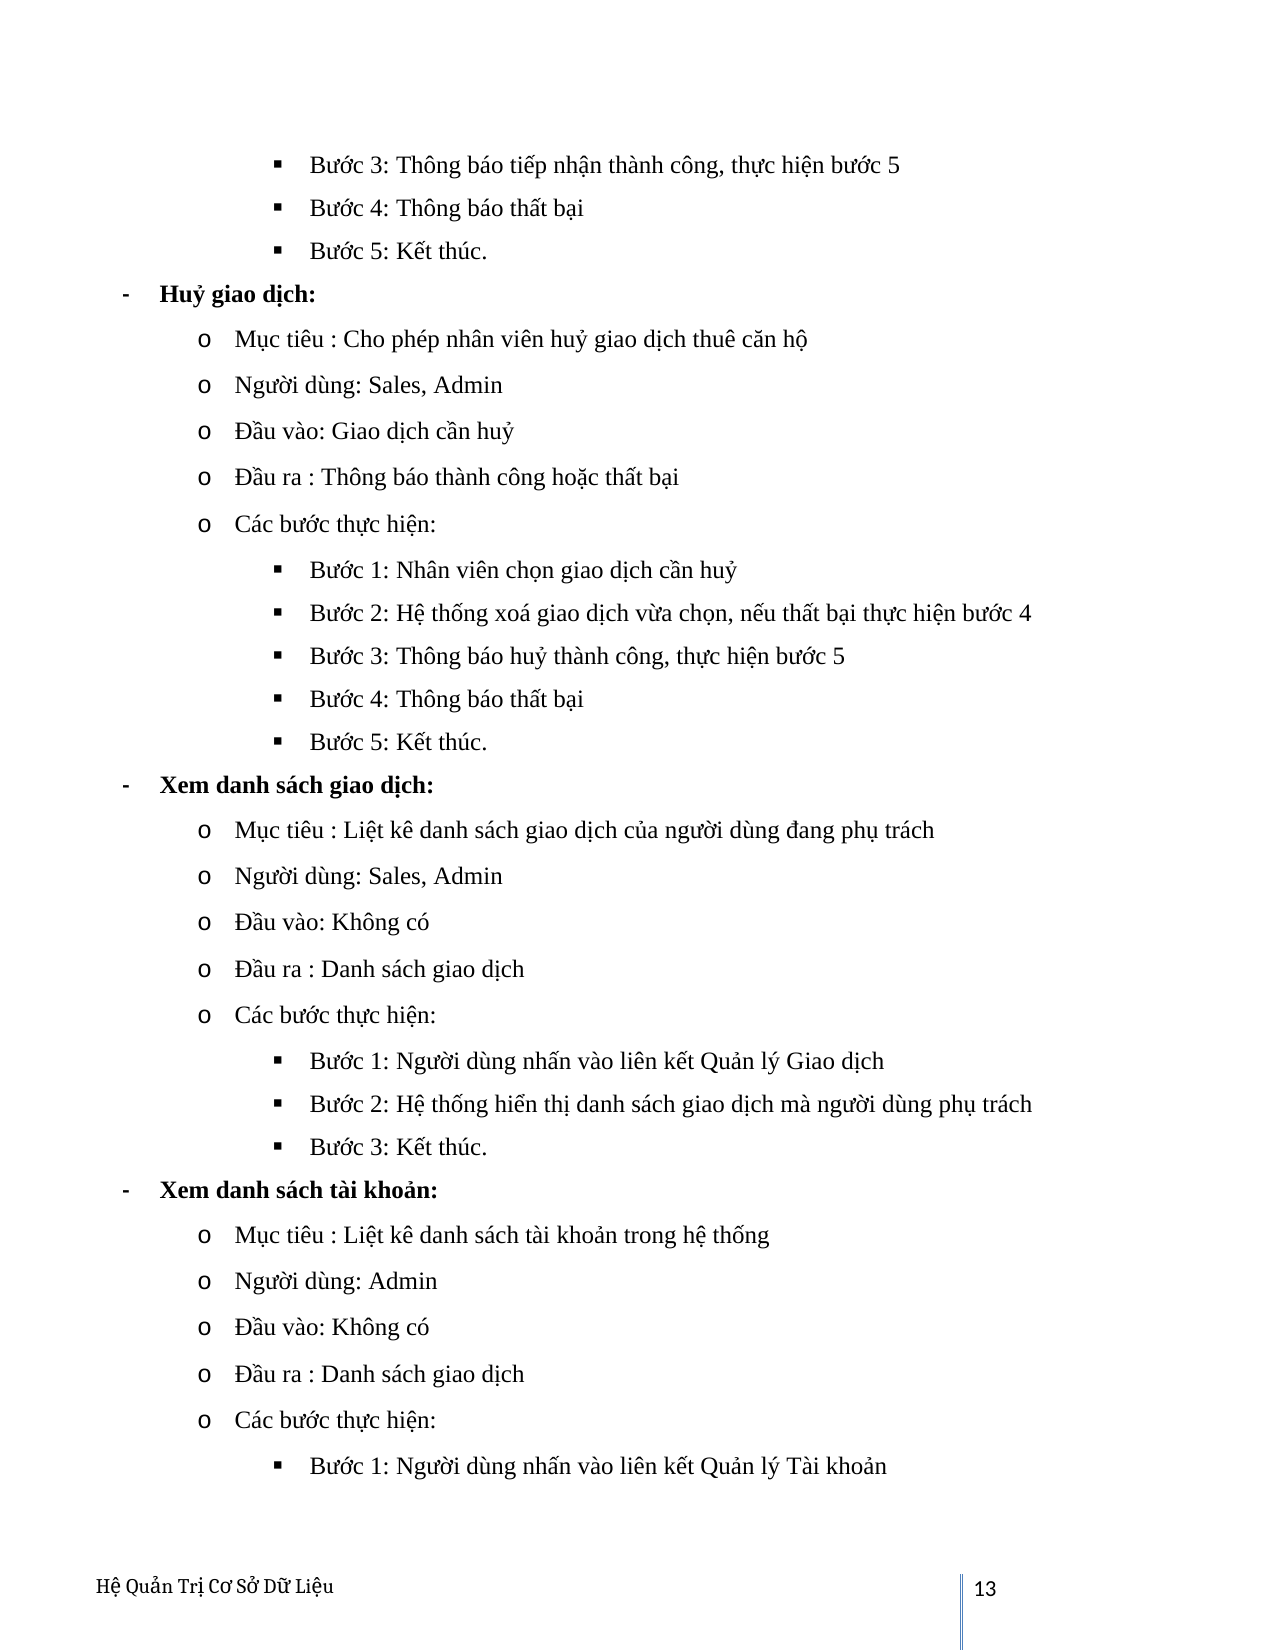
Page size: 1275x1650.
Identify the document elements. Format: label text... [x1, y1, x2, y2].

list Bước 5: Kết thúc. [272, 727, 1181, 756]
list Các bước thực hiện: [197, 1405, 1181, 1436]
list Đầu ra : Danh sách giao dịch [197, 954, 1181, 984]
list Bước 4: Thông báo thất bại [272, 684, 1181, 713]
list Bước 1: Người dùng nhấn vào liên kết Quản lý Giao dịch [272, 1046, 1181, 1075]
list Người dùng: Sales, Admin [197, 370, 1181, 401]
list Các bước thực hiện: [197, 1000, 1181, 1031]
list Xem danh sách tài khoản: [122, 1176, 1181, 1205]
list Đầu vào: Không có [197, 1312, 1181, 1343]
list Bước 2: Hệ thống hiển thị danh sách giao dịch mà người dùng phụ trách [272, 1089, 1181, 1118]
list Bước 1: Người dùng nhấn vào liên kết Quản lý Tài khoản [272, 1451, 1181, 1480]
list Bước 1: Nhân viên chọn giao dịch cần huỷ [272, 555, 1181, 584]
list Người dùng: Sales, Admin [197, 861, 1181, 892]
list Bước 2: Hệ thống xoá giao dịch vừa chọn, nếu thất bại thực hiện bước 4 [272, 598, 1181, 627]
list Bước 3: Kết thúc. [272, 1132, 1181, 1161]
list Mục tiêu : Liệt kê danh sách giao dịch của người dùng đang phụ trách [197, 815, 1181, 846]
list Mục tiêu : Cho phép nhân viên huỷ giao dịch thuê căn hộ [197, 324, 1181, 354]
list Các bước thực hiện: [197, 509, 1181, 539]
list Đầu vào: Giao dịch cần huỷ [197, 416, 1181, 447]
list Huỷ giao dịch: [122, 279, 1181, 309]
list Xem danh sách giao dịch: [122, 771, 1181, 800]
list Đầu ra : Danh sách giao dịch [197, 1359, 1181, 1389]
list Đầu ra : Thông báo thành công hoặc thất bại [197, 462, 1181, 493]
list Bước 5: Kết thúc. [272, 236, 1181, 265]
list Bước 3: Thông báo huỷ thành công, thực hiện bước 5 [272, 641, 1181, 670]
list Bước 4: Thông báo thất bại [272, 193, 1181, 222]
list Đầu vào: Không có [197, 907, 1181, 938]
list Mục tiêu : Liệt kê danh sách tài khoản trong hệ thống [197, 1220, 1181, 1251]
list Người dùng: Admin [197, 1266, 1181, 1297]
list Bước 3: Thông báo tiếp nhận thành công, thực hiện bước 5 [272, 150, 1181, 179]
